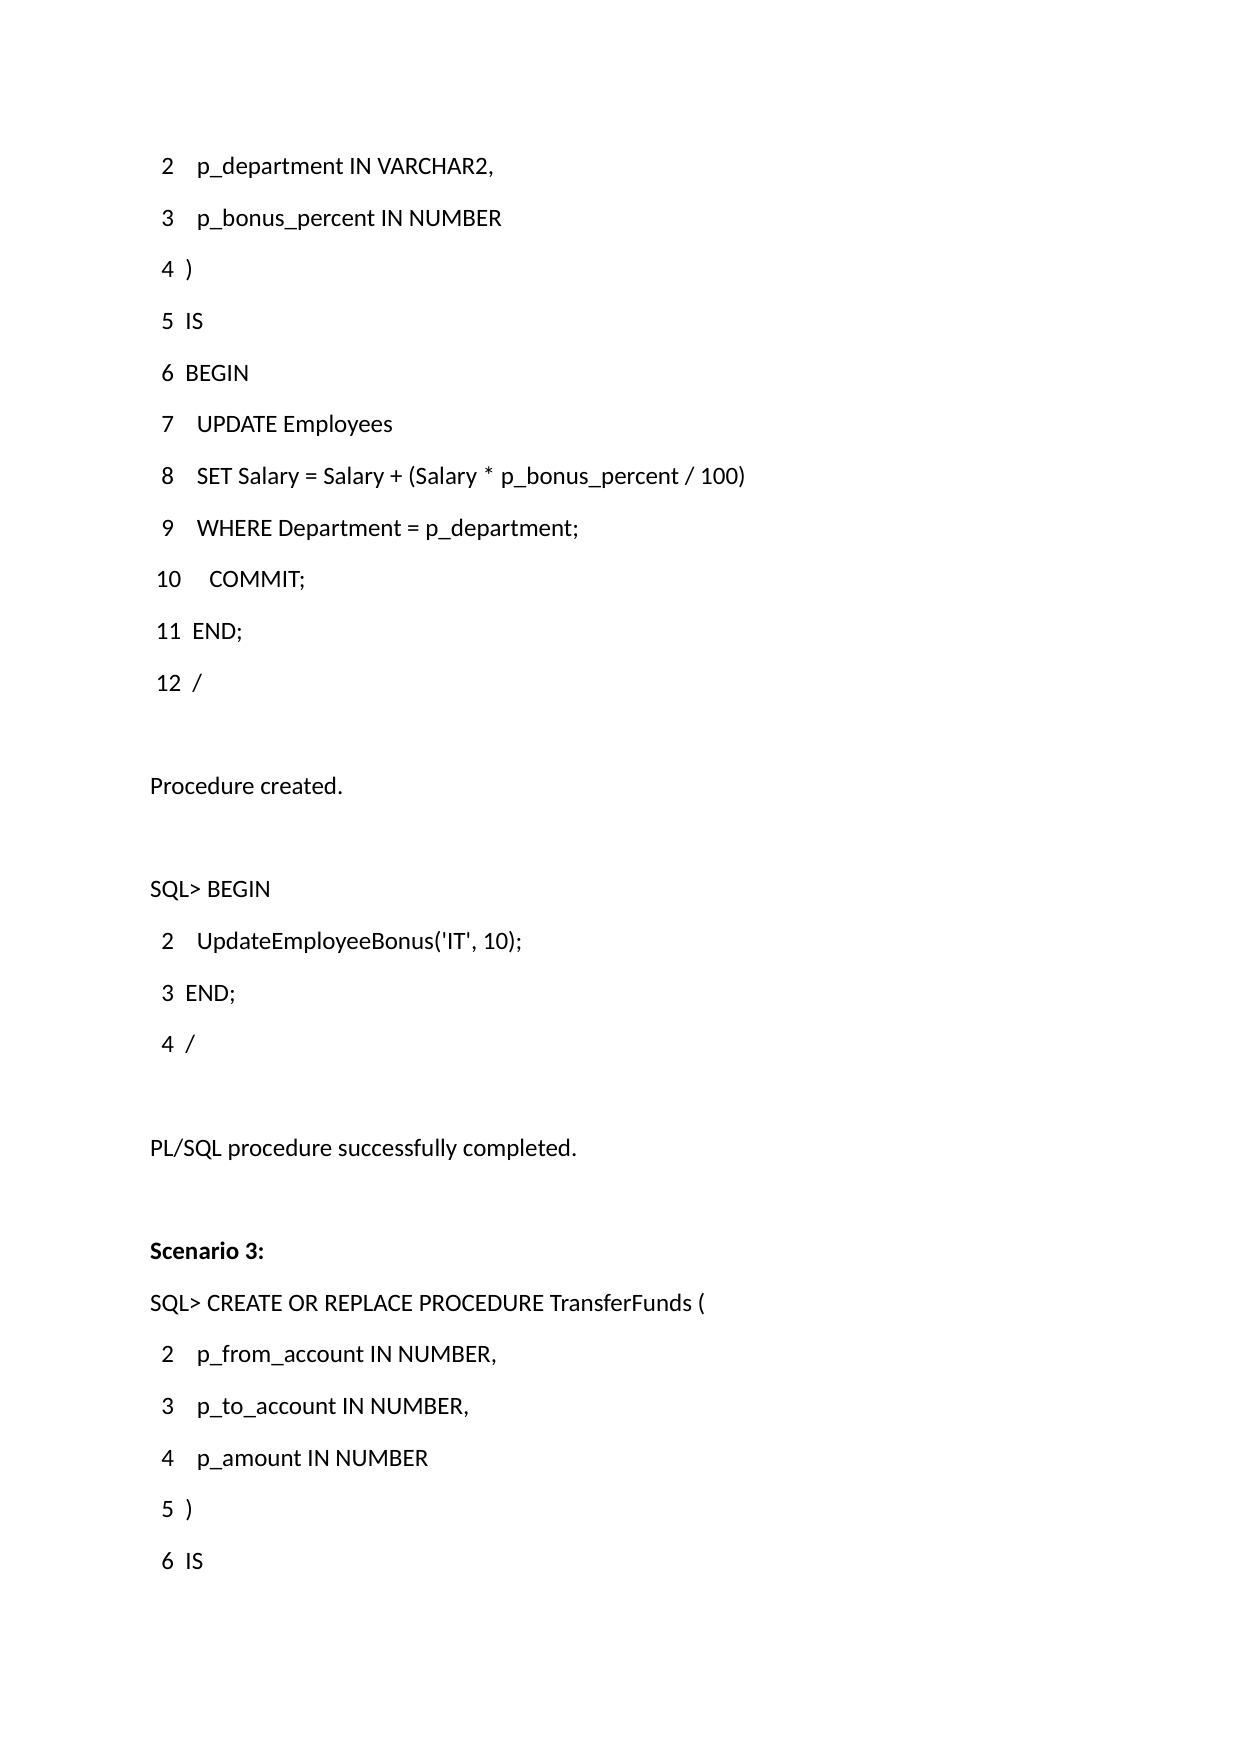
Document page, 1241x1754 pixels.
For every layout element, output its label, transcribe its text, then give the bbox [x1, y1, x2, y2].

text 10 COMMIT; [150, 563, 1090, 594]
text 3 p_to_account IN NUMBER, [150, 1390, 1090, 1421]
text 7 UPDATE Employees [150, 408, 1090, 439]
text 2 p_department IN VARCHAR2, [150, 150, 1090, 181]
text PL/SQL procedure successfully completed. [150, 1132, 1090, 1162]
text 4 / [150, 1028, 1090, 1059]
text 3 END; [150, 977, 1090, 1007]
text 2 UpdateEmployeeBonus('IT', 10); [150, 925, 1090, 956]
text 6 IS [150, 1545, 1090, 1576]
text 4 ) [150, 253, 1090, 284]
text SQL> BEGIN [150, 873, 1090, 904]
text 4 p_amount IN NUMBER [150, 1442, 1090, 1472]
text 9 WHERE Department = p_department; [150, 512, 1090, 542]
text SQL> CREATE OR REPLACE PROCEDURE TransferFunds ( [150, 1287, 1090, 1317]
text 11 END; [150, 615, 1090, 646]
text Scenario 3: [150, 1235, 1090, 1266]
text 5 ) [150, 1493, 1090, 1524]
text 3 p_bonus_percent IN NUMBER [150, 202, 1090, 232]
text 5 IS [150, 305, 1090, 336]
text 12 / [150, 667, 1090, 697]
text 2 p_from_account IN NUMBER, [150, 1338, 1090, 1369]
text 8 SET Salary = Salary + (Salary * p_bonus_percent / 100) [150, 460, 1090, 491]
text Procedure created. [150, 770, 1090, 801]
text 6 BEGIN [150, 357, 1090, 387]
